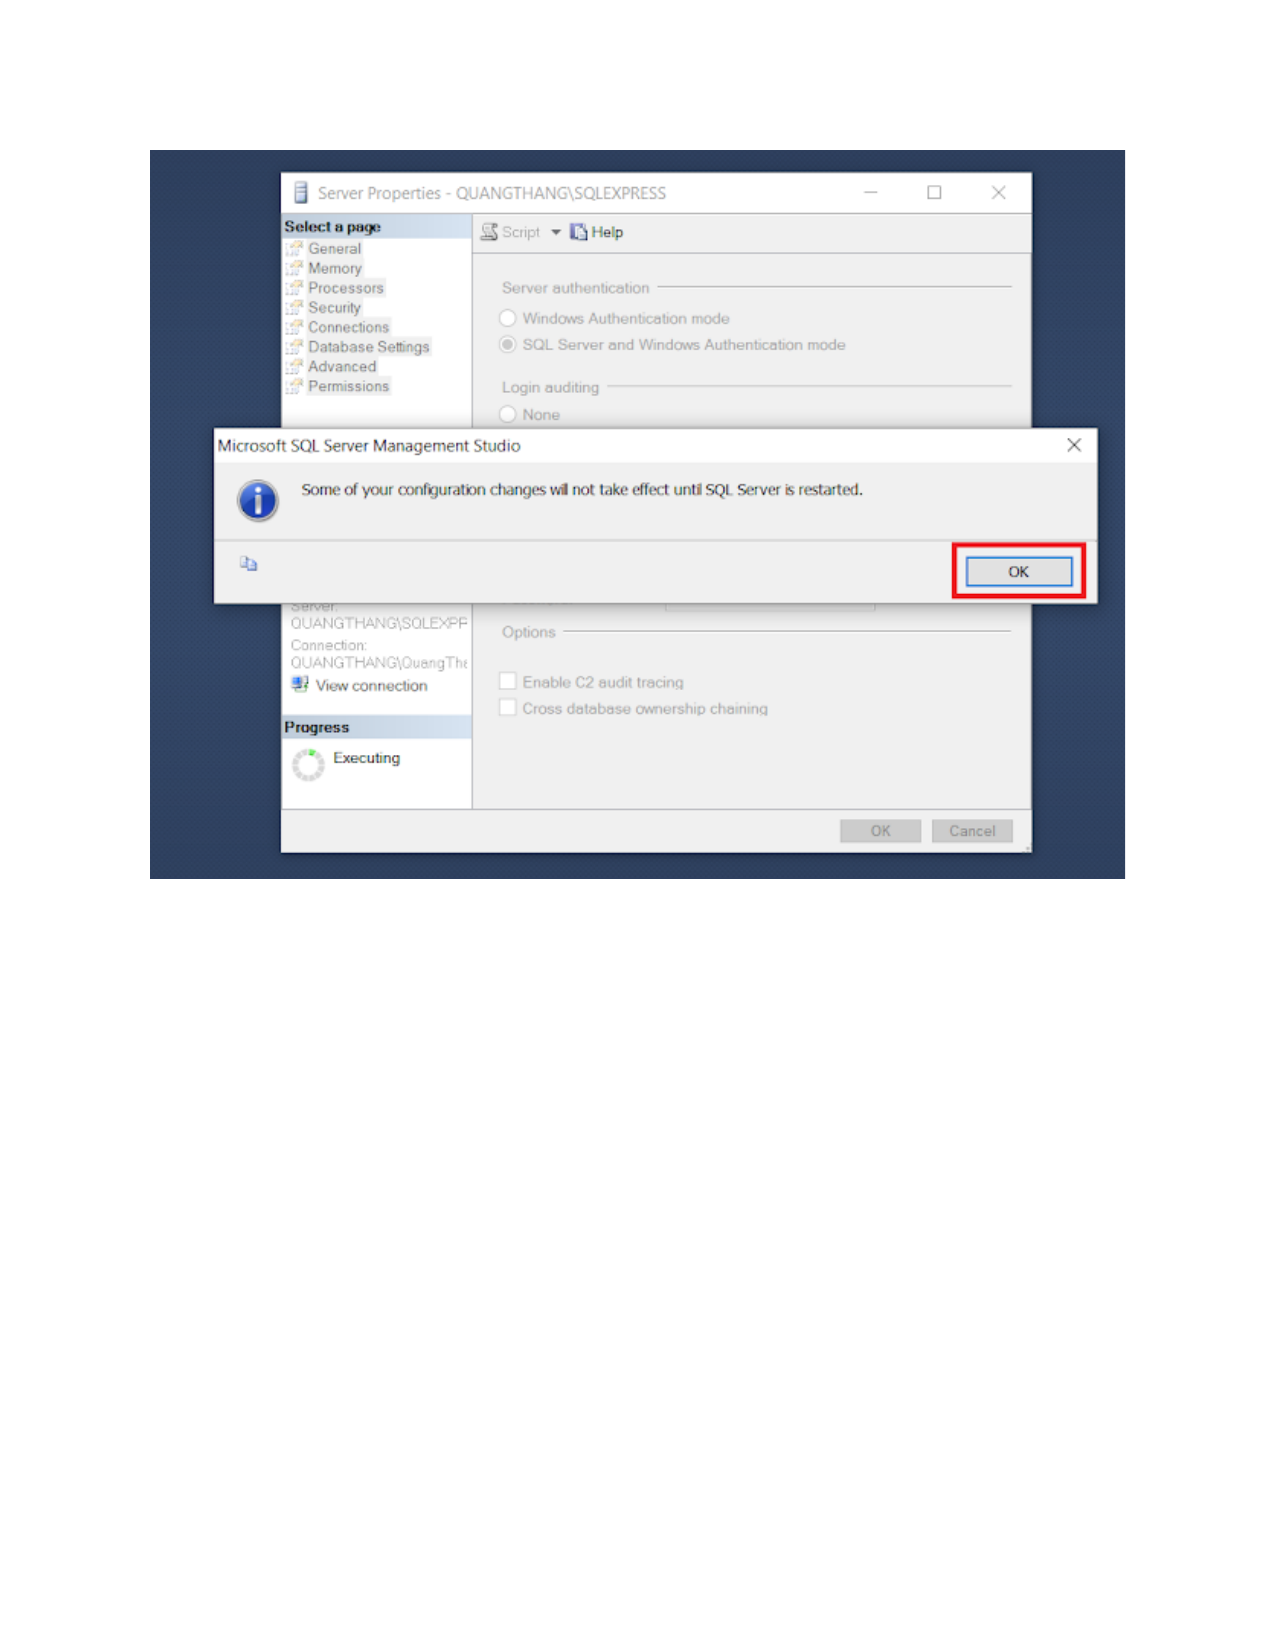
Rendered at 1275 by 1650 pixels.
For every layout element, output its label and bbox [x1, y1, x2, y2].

picture [150, 150, 1125, 879]
